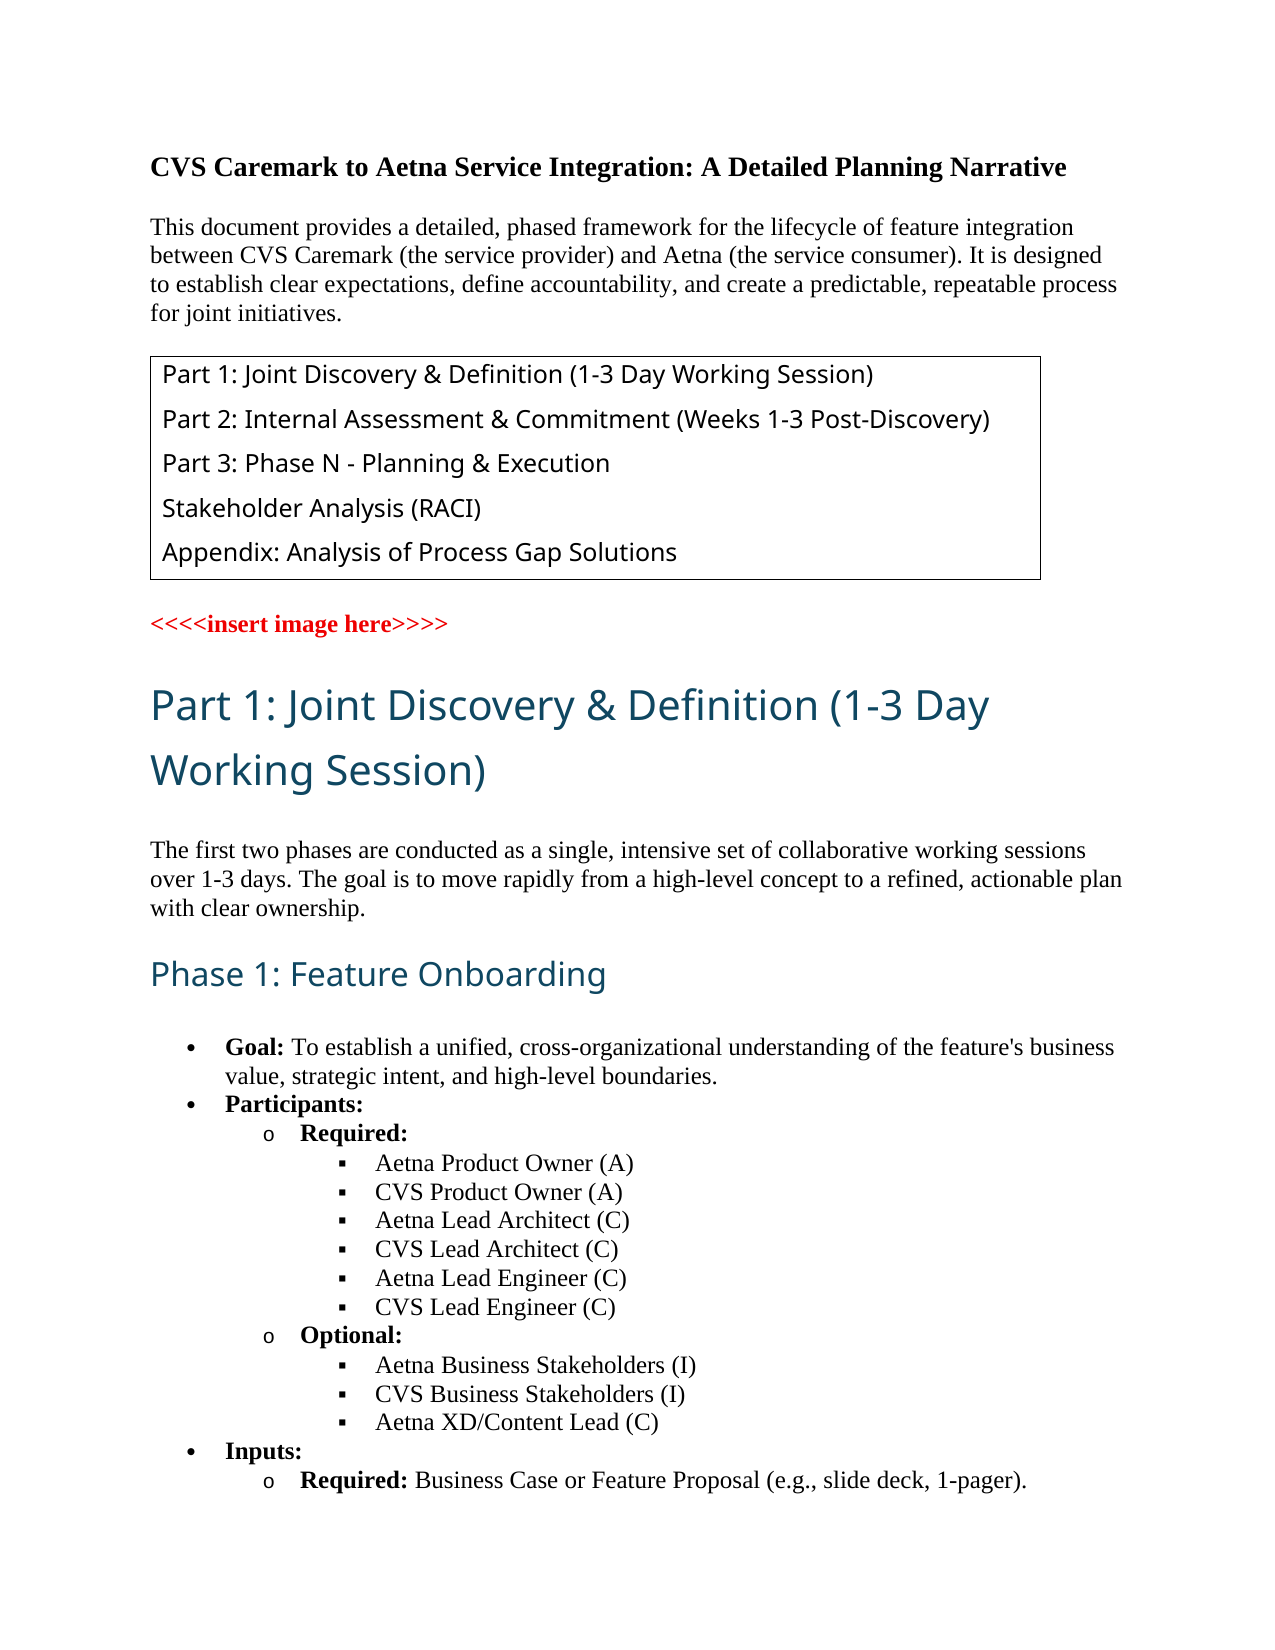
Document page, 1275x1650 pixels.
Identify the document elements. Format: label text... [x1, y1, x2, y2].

list CVS Product Owner (A) [337, 1177, 1125, 1205]
list Goal: To establish a unified, cross-organizational understanding of the feature's business value, strategic intent, and high-level boundaries. [187, 1032, 1125, 1089]
list CVS Business Stakeholders (I) [337, 1379, 1125, 1407]
list Required: Business Case or Feature Proposal (e.g., slide deck, 1-pager). [262, 1465, 1125, 1494]
list CVS Lead Engineer (C) [337, 1292, 1125, 1320]
list Participants: [187, 1089, 1125, 1118]
subtitle Part 1: Joint Discovery & Definition (1-3 Day Working Session) [150, 676, 1125, 798]
list Aetna Product Owner (A) [337, 1148, 1125, 1177]
list Required: [262, 1118, 1125, 1148]
subtitle Phase 1: Feature Onboarding [150, 951, 1125, 996]
text This document provides a detailed, phased framework for the lifecycle of feature integration between CVS Caremark (the service provider) and Aetna (the service consumer). It is designed to establish clear expectations, define accountability, and create a predictable, repeatable process for joint initiatives. [150, 212, 1125, 327]
list Inputs: [187, 1436, 1125, 1465]
list Optional: [262, 1320, 1125, 1350]
text <<<<insert image here>>>> [150, 609, 1125, 638]
list Aetna Business Stakeholders (I) [337, 1350, 1125, 1379]
text The first two phases are conducted as a single, intensive set of collaborative working sessions over 1-3 days. The goal is to move rapidly from a high-level concept to a refined, actionable plan with clear ownership. [150, 835, 1125, 921]
list CVS Lead Architect (C) [337, 1234, 1125, 1263]
text CVS Caremark to Aetna Service Integration: A Detailed Planning Narrative [150, 150, 1125, 182]
table_header Part 1: Joint Discovery & Definition (1-3 Day Working Session) Part 2: Internal Assessment & Commitment (Weeks 1-3 Post-Discovery) Part 3: Phase N - Planning & Execution Stakeholder Analysis (RACI) Appendix: Analysis of Process Gap Solutions [151, 357, 1040, 579]
list Aetna Lead Engineer (C) [337, 1263, 1125, 1292]
list Aetna XD/Content Lead (C) [337, 1407, 1125, 1436]
list Aetna Lead Architect (C) [337, 1205, 1125, 1234]
